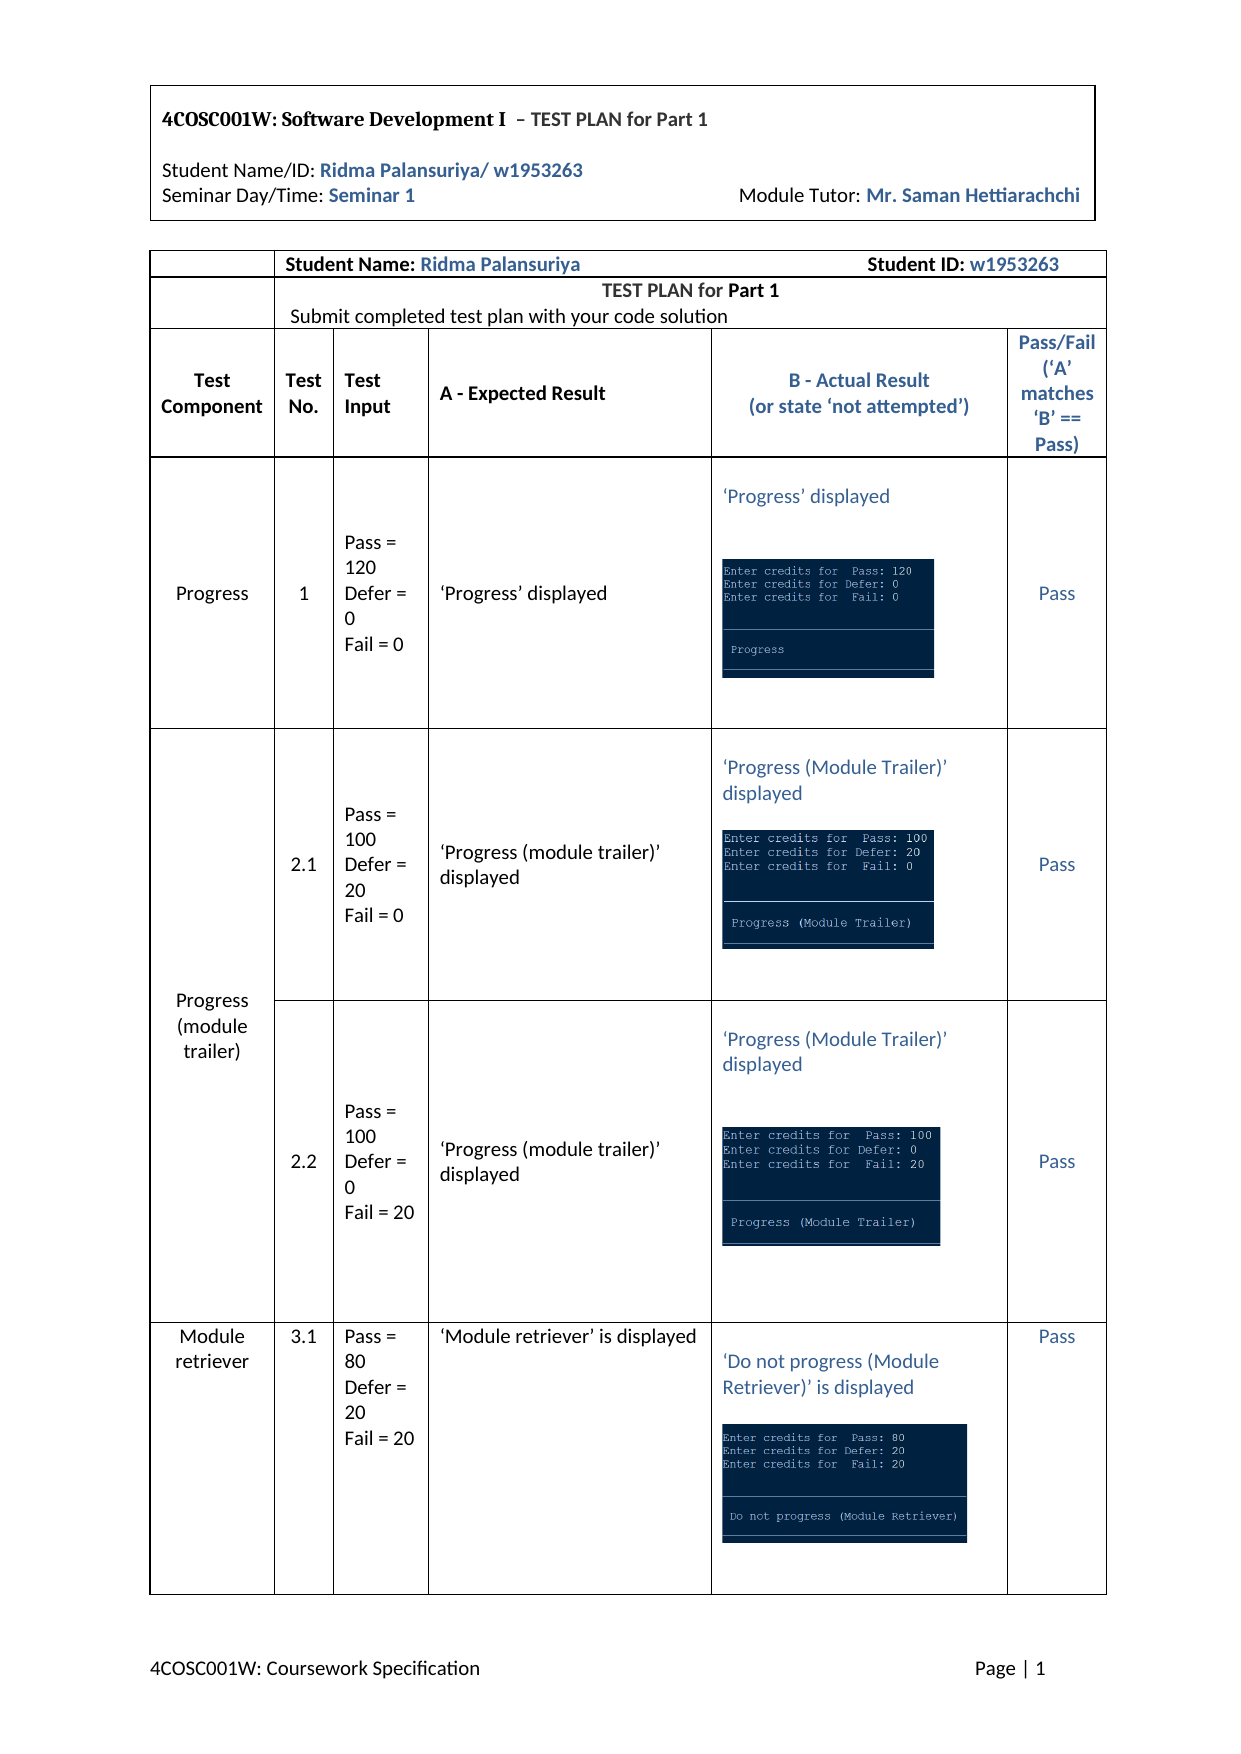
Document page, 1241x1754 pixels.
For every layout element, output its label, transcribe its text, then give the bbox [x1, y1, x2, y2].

table_cell TEST PLAN for Part 1 Submit completed test plan with your code solution [275, 278, 1106, 328]
picture [722, 830, 934, 949]
table_cell Pass = 100 Defer = 0 Fail = 20 [334, 1001, 428, 1322]
table_cell Progress (module trailer) [151, 729, 274, 1322]
table_cell 2.1 [275, 729, 333, 999]
table_cell 1 [275, 458, 333, 728]
table_header [151, 251, 274, 276]
table_cell B - Actual Result (or state ‘not attempted’) [712, 329, 1007, 456]
table_header 4COSC001W: Software Development I – TEST PLAN for Part 1 Student Name/ID: Ridma Palansuriya/ w1953263 Seminar Day/Time: Seminar 1 Module Tutor: Mr. Saman Hettiarachchi [151, 86, 1094, 220]
table_cell Pass [1008, 1323, 1106, 1594]
table_cell ‘Progress’ displayed [429, 458, 711, 728]
table_cell A - Expected Result [429, 329, 711, 456]
table_cell Pass [1008, 729, 1106, 999]
table_cell Module retriever [151, 1323, 274, 1594]
table_header Student Name: Ridma Palansuriya Student ID: w1953263 [275, 251, 1106, 276]
table_cell Test Component [151, 329, 274, 456]
table_cell Pass/Fail (‘A’ matches ‘B’ == Pass) [1008, 329, 1106, 456]
table_cell Pass [1008, 458, 1106, 728]
table_cell Pass = 80 Defer = 20 Fail = 20 [334, 1323, 428, 1594]
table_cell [712, 1323, 1007, 1594]
table_cell [151, 278, 274, 328]
table_cell Pass [1008, 1001, 1106, 1322]
table_cell ‘Progress (module trailer)’ displayed [429, 1001, 711, 1322]
picture [722, 1127, 941, 1246]
picture [722, 1424, 968, 1543]
table_cell 3.1 [275, 1323, 333, 1594]
table_cell ‘Progress (Module Trailer)’ displayed [712, 729, 1007, 999]
table_cell Pass = 100 Defer = 20 Fail = 0 [334, 729, 428, 999]
table_cell 2.2 [275, 1001, 333, 1322]
table_cell ‘Progress’ displayed [712, 458, 1007, 728]
table_cell Progress [151, 458, 274, 728]
picture [722, 559, 935, 678]
table_cell Test Input [334, 329, 428, 456]
table_cell ‘Progress (Module Trailer)’ displayed [712, 1001, 1007, 1322]
table_cell ‘Progress (module trailer)’ displayed [429, 729, 711, 999]
table_cell Test No. [275, 329, 333, 456]
table_cell Pass = 120 Defer = 0 Fail = 0 [334, 458, 428, 728]
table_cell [429, 1323, 711, 1594]
